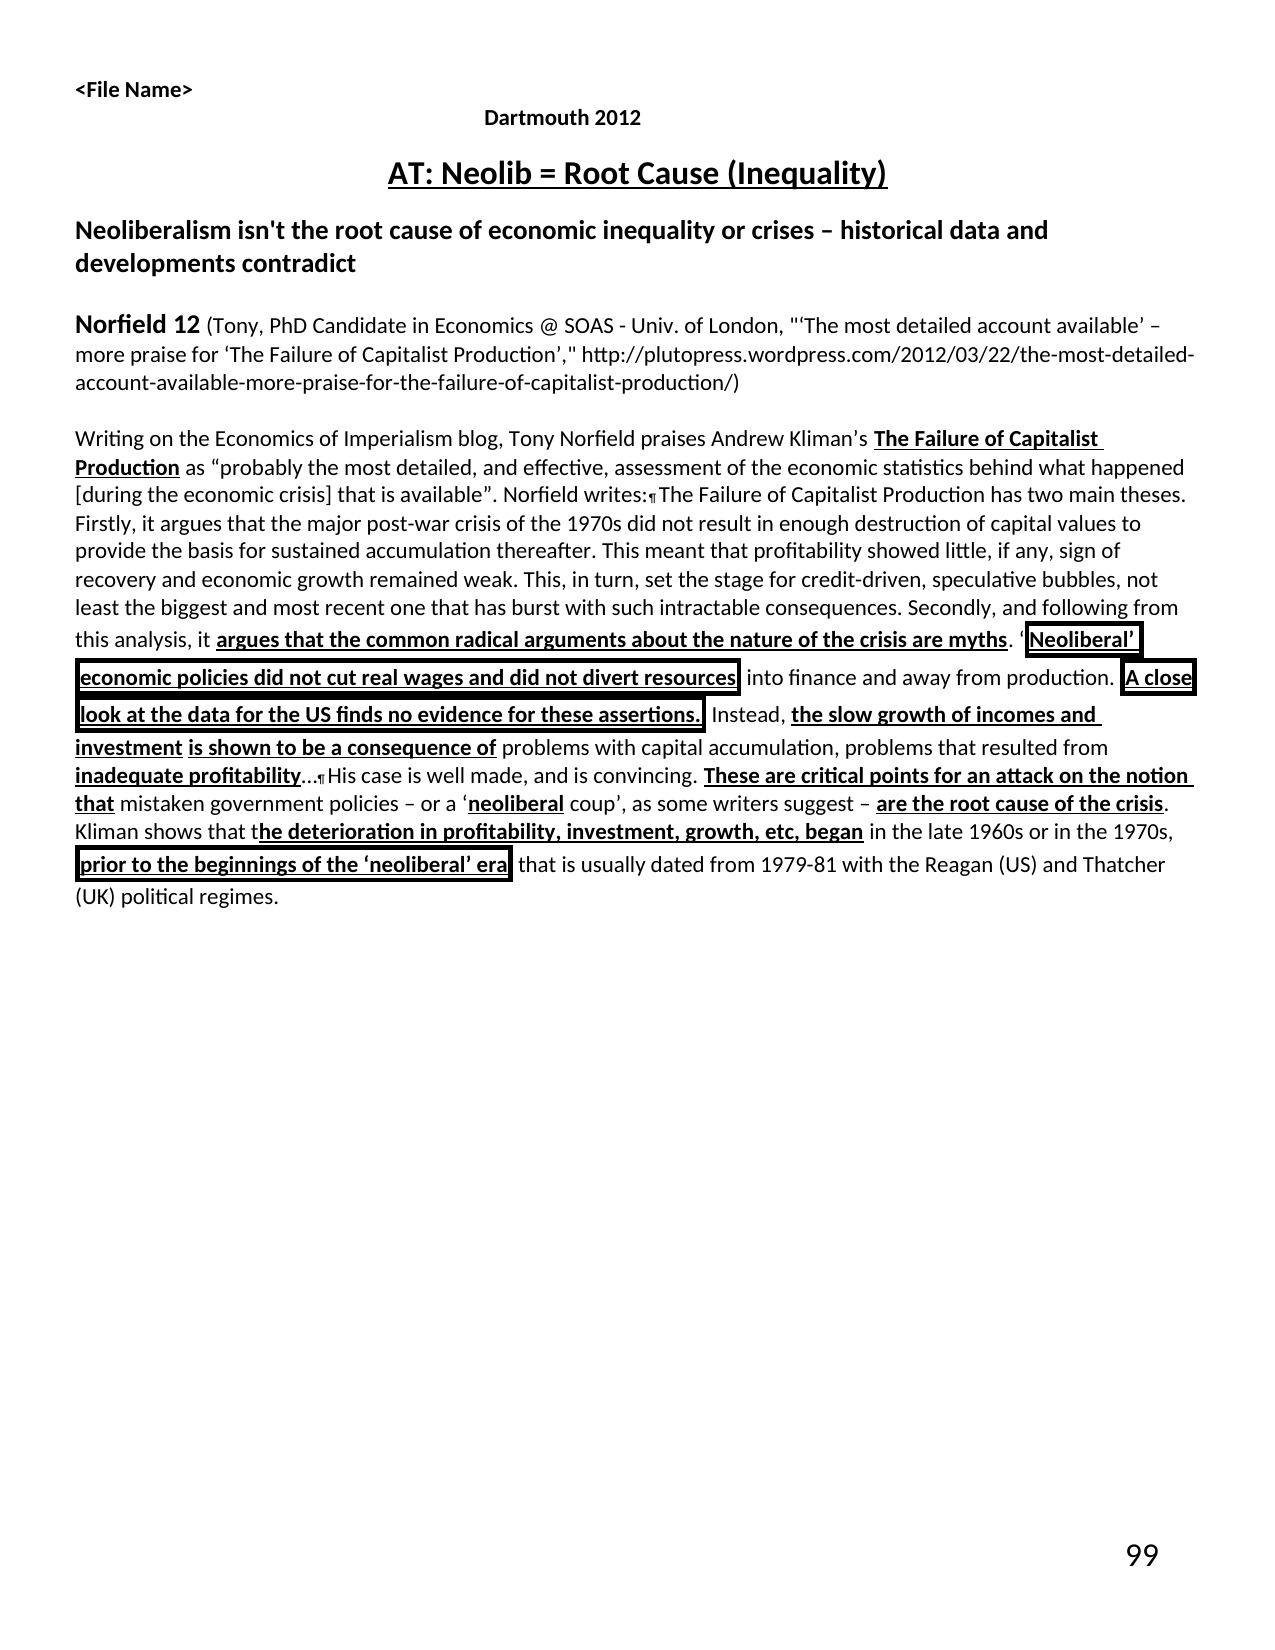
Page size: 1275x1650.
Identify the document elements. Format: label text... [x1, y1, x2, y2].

subtitle AT: Neolib = Root Cause (Inequality) [75, 152, 1200, 193]
subtitle Neoliberalism isn't the root cause of economic inequality or crises – historical data and developments contradict [75, 213, 1200, 279]
text Writing on the Economics of Imperialism blog, Tony Norfield praises Andrew Kliman’s The Failure of Capitalist Production as “probably the most detailed, and effective, assessment of the economic statistics behind what happened [during the economic crisis] that is available”. Norfield writes:¶ The Failure of Capitalist Production has two main theses. Firstly, it argues that the major post-war crisis of the 1970s did not result in enough destruction of capital values to provide the basis for sustained accumulation thereafter. This meant that profitability showed little, if any, sign of recovery and economic growth remained weak. This, in turn, set the stage for credit-driven, speculative bubbles, not least the biggest and most recent one that has burst with such intractable consequences. Secondly, and following from this analysis, it argues that the common radical arguments about the nature of the crisis are myths. ‘Neoliberal’ economic policies did not cut real wages and did not divert resources into finance and away from production. A close look at the data for the US finds no evidence for these assertions. Instead, the slow growth of incomes and investment is shown to be a consequence of problems with capital accumulation, problems that resulted from inadequate profitability…¶ His case is well made, and is convincing. These are critical points for an attack on the notion that mistaken government policies – or a ‘neoliberal coup’, as some writers suggest – are the root cause of the crisis. Kliman shows that the deterioration in profitability, investment, growth, etc, began in the late 1960s or in the 1970s, prior to the beginnings of the ‘neoliberal’ era that is usually dated from 1979-81 with the Reagan (US) and Thatcher (UK) political regimes. [75, 424, 1200, 910]
text Norfield 12 (Tony, PhD Candidate in Economics @ SOAS - Univ. of London, "‘The most detailed account available’ – more praise for ‘The Failure of Capitalist Production’," http://plutopress.wordpress.com/2012/03/22/the-most-detailed-account-available-more-praise-for-the-failure-of-capitalist-production/) [75, 307, 1200, 397]
